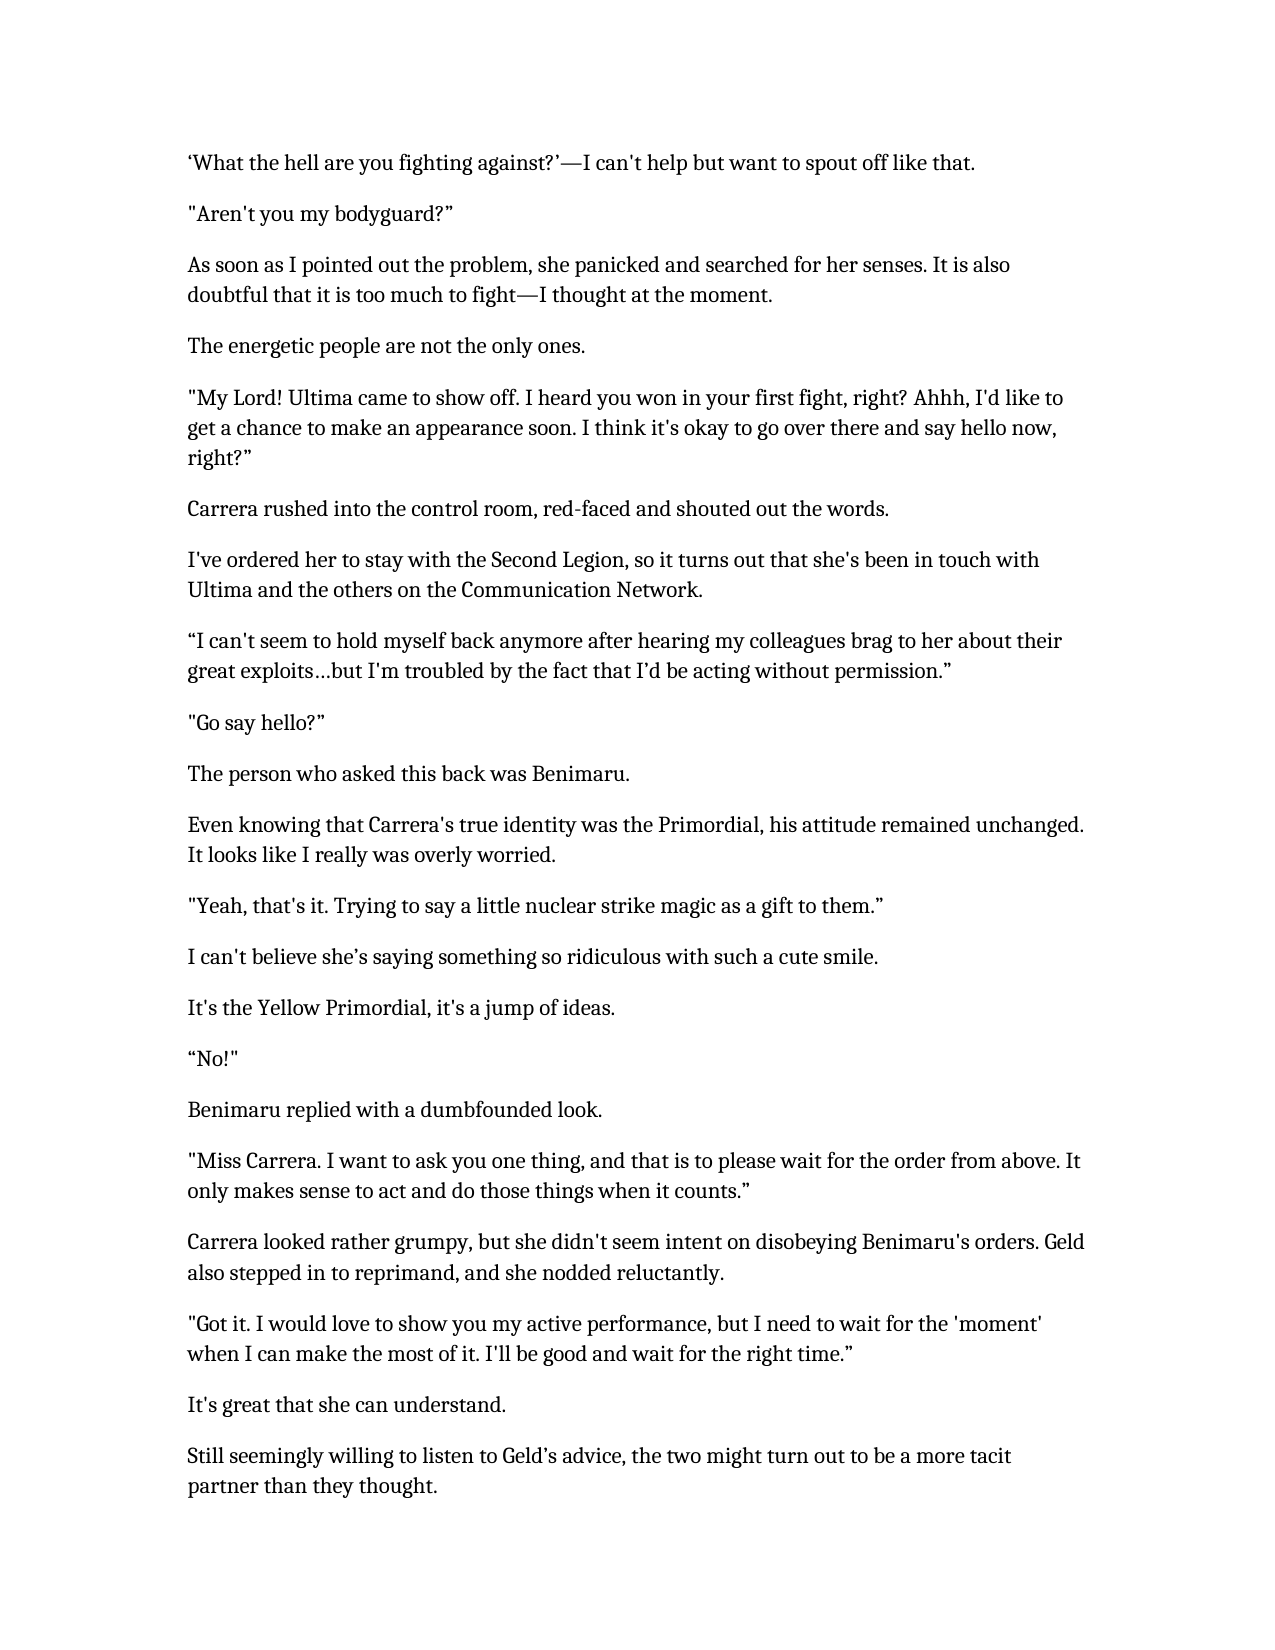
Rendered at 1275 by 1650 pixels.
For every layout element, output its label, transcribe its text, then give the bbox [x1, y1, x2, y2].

text "Yeah, that's it. Trying to say a little nuclear strike magic as a gift to them.” [187, 893, 1087, 919]
text "Got it. I would love to show you my active performance, but I need to wait for the 'moment' when I can make the most of it. I'll be good and wait for the right time.” [187, 1310, 1087, 1367]
text It's the Yellow Primordial, it's a jump of ideas. [187, 995, 1087, 1021]
text The energetic people are not the only ones. [187, 333, 1087, 360]
text "Go say hello?” [187, 709, 1087, 736]
text Still seemingly willing to listen to Geld’s advice, the two might turn out to be a more tacit partner than they thought. [187, 1443, 1087, 1499]
text ‘What the hell are you fighting against?’—I can't help but want to spout off like that. [187, 150, 1087, 176]
text "Aren't you my bodyguard?” [187, 201, 1087, 227]
text Benimaru replied with a dumbfounded look. [187, 1097, 1087, 1123]
text Even knowing that Carrera's true identity was the Primordial, his attitude remained unchanged. It looks like I really was overly worried. [187, 811, 1087, 868]
text "Miss Carrera. I want to ask you one thing, and that is to please wait for the order from above. It only makes sense to act and do those things when it counts.” [187, 1148, 1087, 1204]
text The person who asked this back was Benimaru. [187, 760, 1087, 787]
text “No!" [187, 1046, 1087, 1072]
text I can't believe she’s saying something so ridiculous with such a cute smile. [187, 944, 1087, 970]
text I've ordered her to stay with the Second Legion, so it turns out that she's been in touch with Ultima and the others on the Communication Network. [187, 547, 1087, 603]
text It's great that she can understand. [187, 1392, 1087, 1418]
text "My Lord! Ultima came to show off. I heard you won in your first fight, right? Ahhh, I'd like to get a chance to make an appearance soon. I think it's okay to go over there and say hello now, right?” [187, 384, 1087, 471]
text Carrera rushed into the control room, red-faced and shouted out the words. [187, 496, 1087, 522]
text Carrera looked rather grumpy, but she didn't seem intent on disobeying Benimaru's orders. Geld also stepped in to reprimand, and she nodded reluctantly. [187, 1229, 1087, 1286]
text As soon as I pointed out the problem, she panicked and searched for her senses. It is also doubtful that it is too much to fight—I thought at the moment. [187, 252, 1087, 309]
text “I can't seem to hold myself back anymore after hearing my colleagues brag to her about their great exploits…but I'm troubled by the fact that I’d be acting without permission.” [187, 628, 1087, 685]
